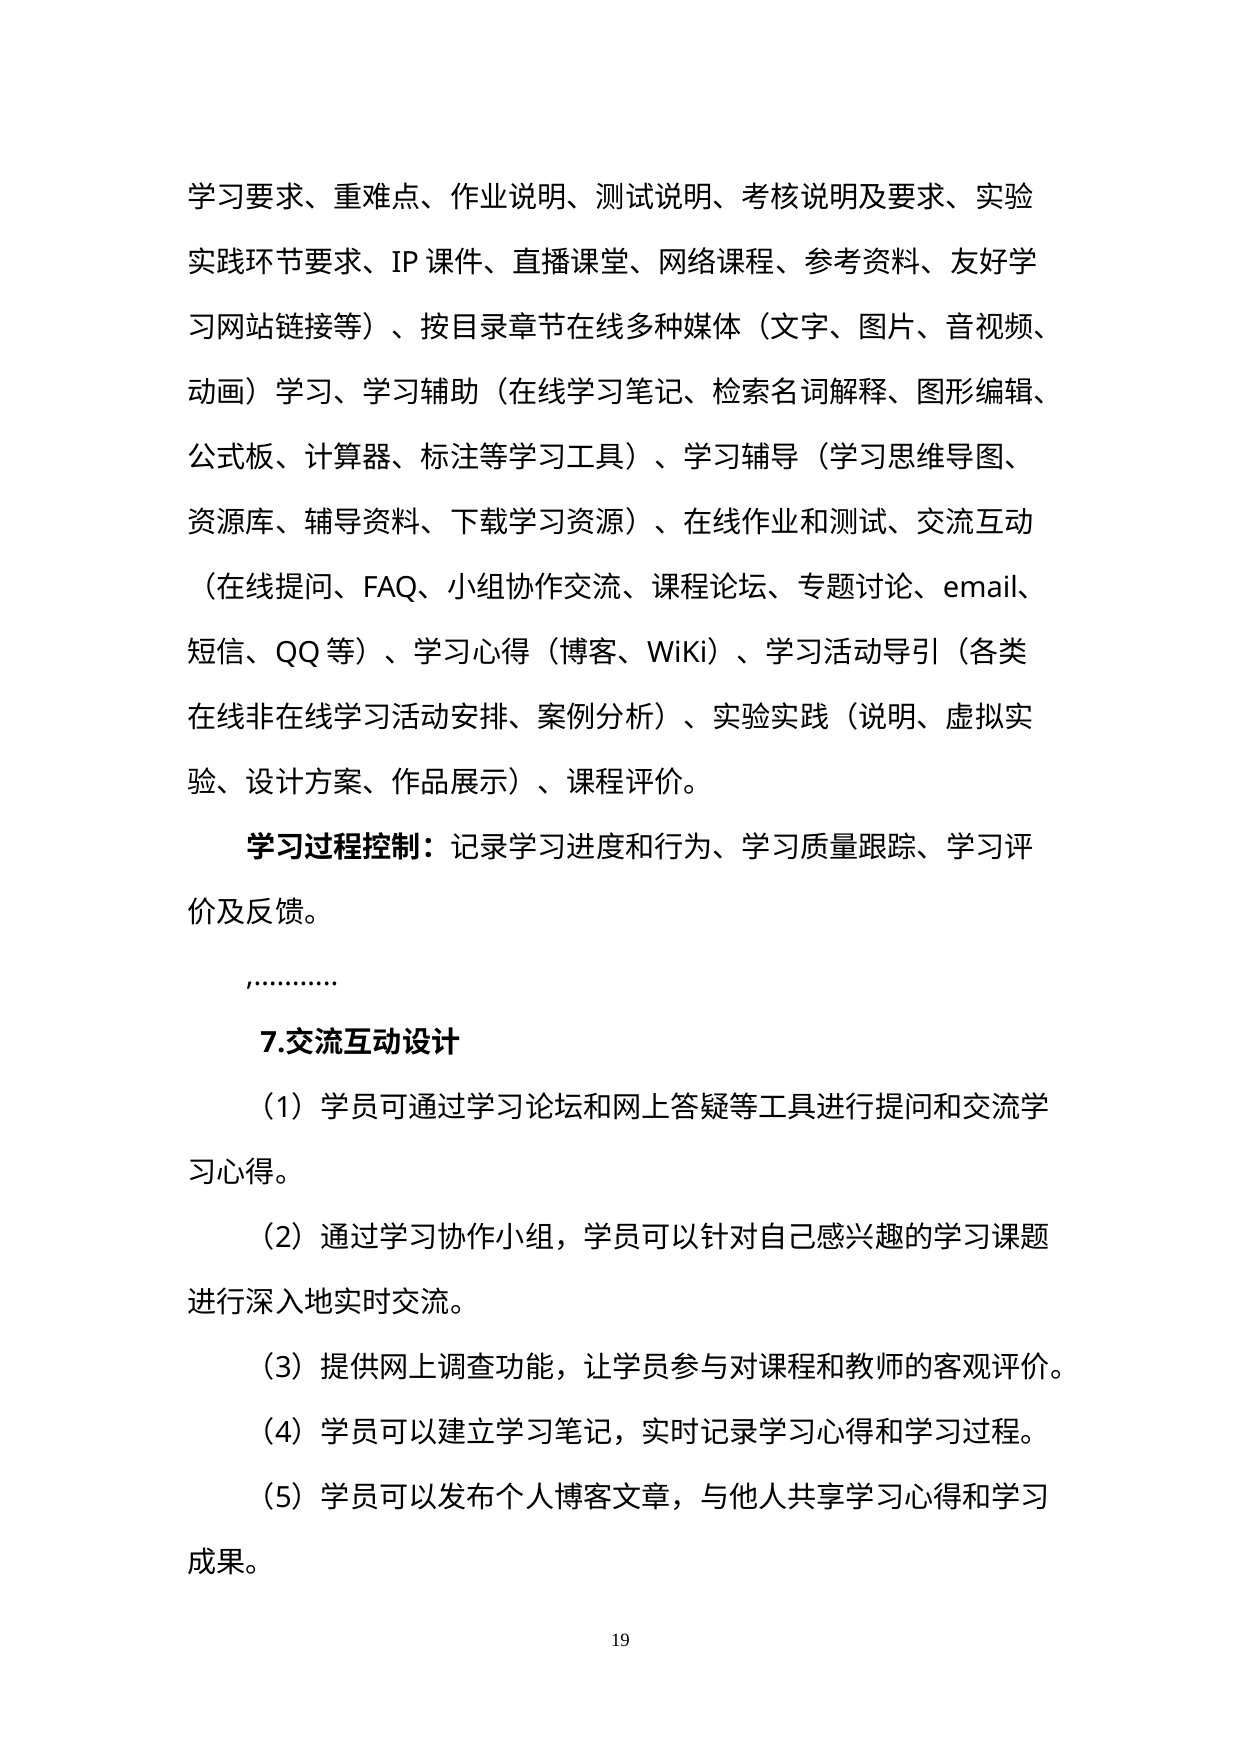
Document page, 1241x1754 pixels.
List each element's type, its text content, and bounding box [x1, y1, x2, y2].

text （1）学员可通过学习论坛和网上答疑等工具进行提问和交流学习心得。 [187, 1072, 1053, 1202]
text 7.交流互动设计 [187, 1007, 1053, 1072]
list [187, 162, 1053, 812]
text ,……….. [187, 942, 1053, 1007]
list 学习过程控制：记录学习进度和行为、学习质量跟踪、学习评价及反馈。 [187, 812, 1053, 942]
text （5）学员可以发布个人博客文章，与他人共享学习心得和学习成果。 [187, 1462, 1053, 1592]
text （4）学员可以建立学习笔记，实时记录学习心得和学习过程。 [187, 1397, 1053, 1462]
text （3）提供网上调查功能，让学员参与对课程和教师的客观评价。 [187, 1332, 1053, 1397]
text （2）通过学习协作小组，学员可以针对自己感兴趣的学习课题进行深入地实时交流。 [187, 1202, 1053, 1332]
